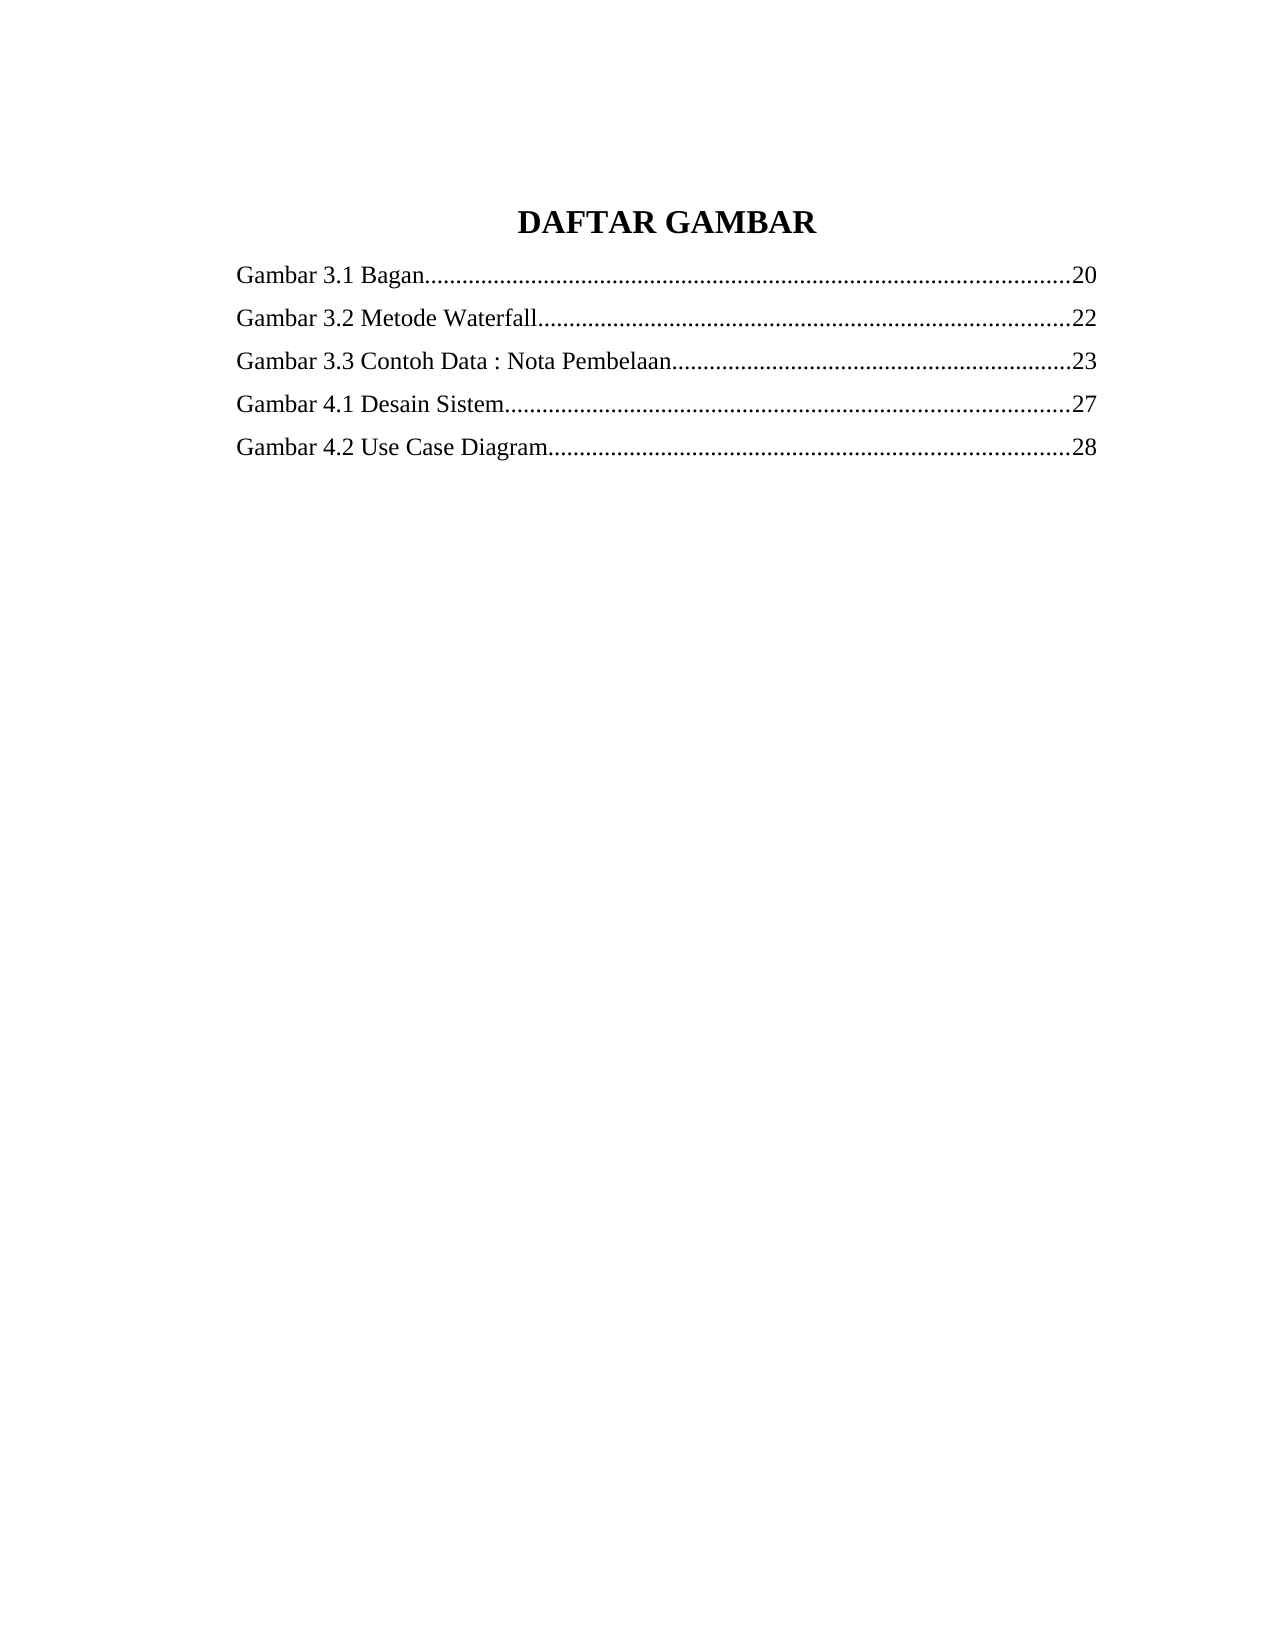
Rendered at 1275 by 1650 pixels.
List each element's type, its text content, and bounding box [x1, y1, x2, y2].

text Gambar 4.1 Desain Sistem 27 [236, 389, 1098, 418]
subtitle DAFTAR GAMBAR [236, 202, 1098, 241]
text Gambar 3.2 Metode Waterfall 22 [236, 303, 1098, 332]
text Gambar 3.1 Bagan 20 [236, 260, 1098, 288]
text Gambar 3.3 Contoh Data : Nota Pembelaan 23 [236, 346, 1098, 375]
text Gambar 4.2 Use Case Diagram 28 [236, 432, 1098, 461]
